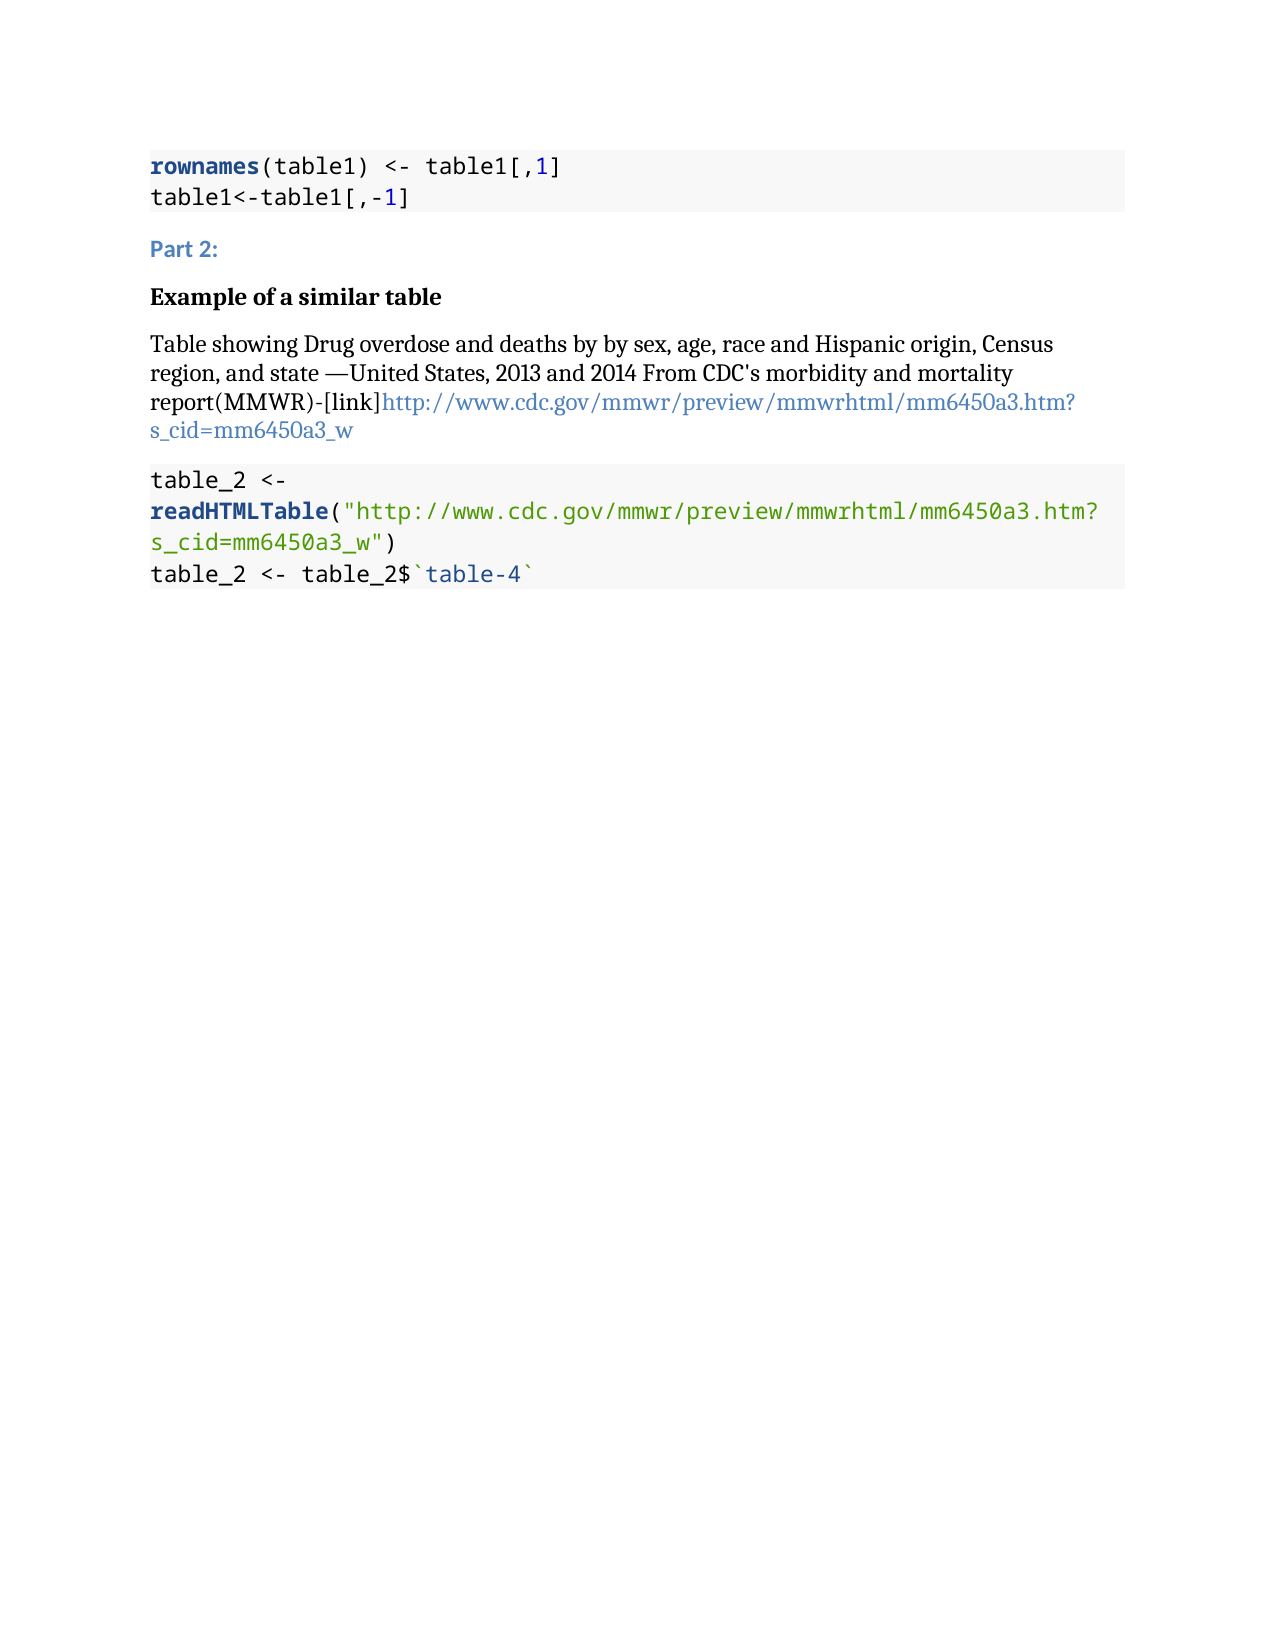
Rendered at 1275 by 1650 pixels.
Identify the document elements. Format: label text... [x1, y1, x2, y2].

subtitle Part 2: [150, 233, 1125, 264]
text Table showing Drug overdose and deaths by by sex, age, race and Hispanic origin, Census region, and state —United States, 2013 and 2014 From CDC's morbidity and mortality report(MMWR)-[link]http://www.cdc.gov/mmwr/preview/mmwrhtml/mm6450a3.htm?s_cid=mm6450a3_w [150, 330, 1125, 445]
text table_2 <- readHTMLTable("http://www.cdc.gov/mmwr/preview/mmwrhtml/mm6450a3.htm?s_cid=mm6450a3_w") table_2 <- table_2$`table-4` [287, 464, 1125, 589]
text Example of a similar table [150, 283, 1125, 311]
